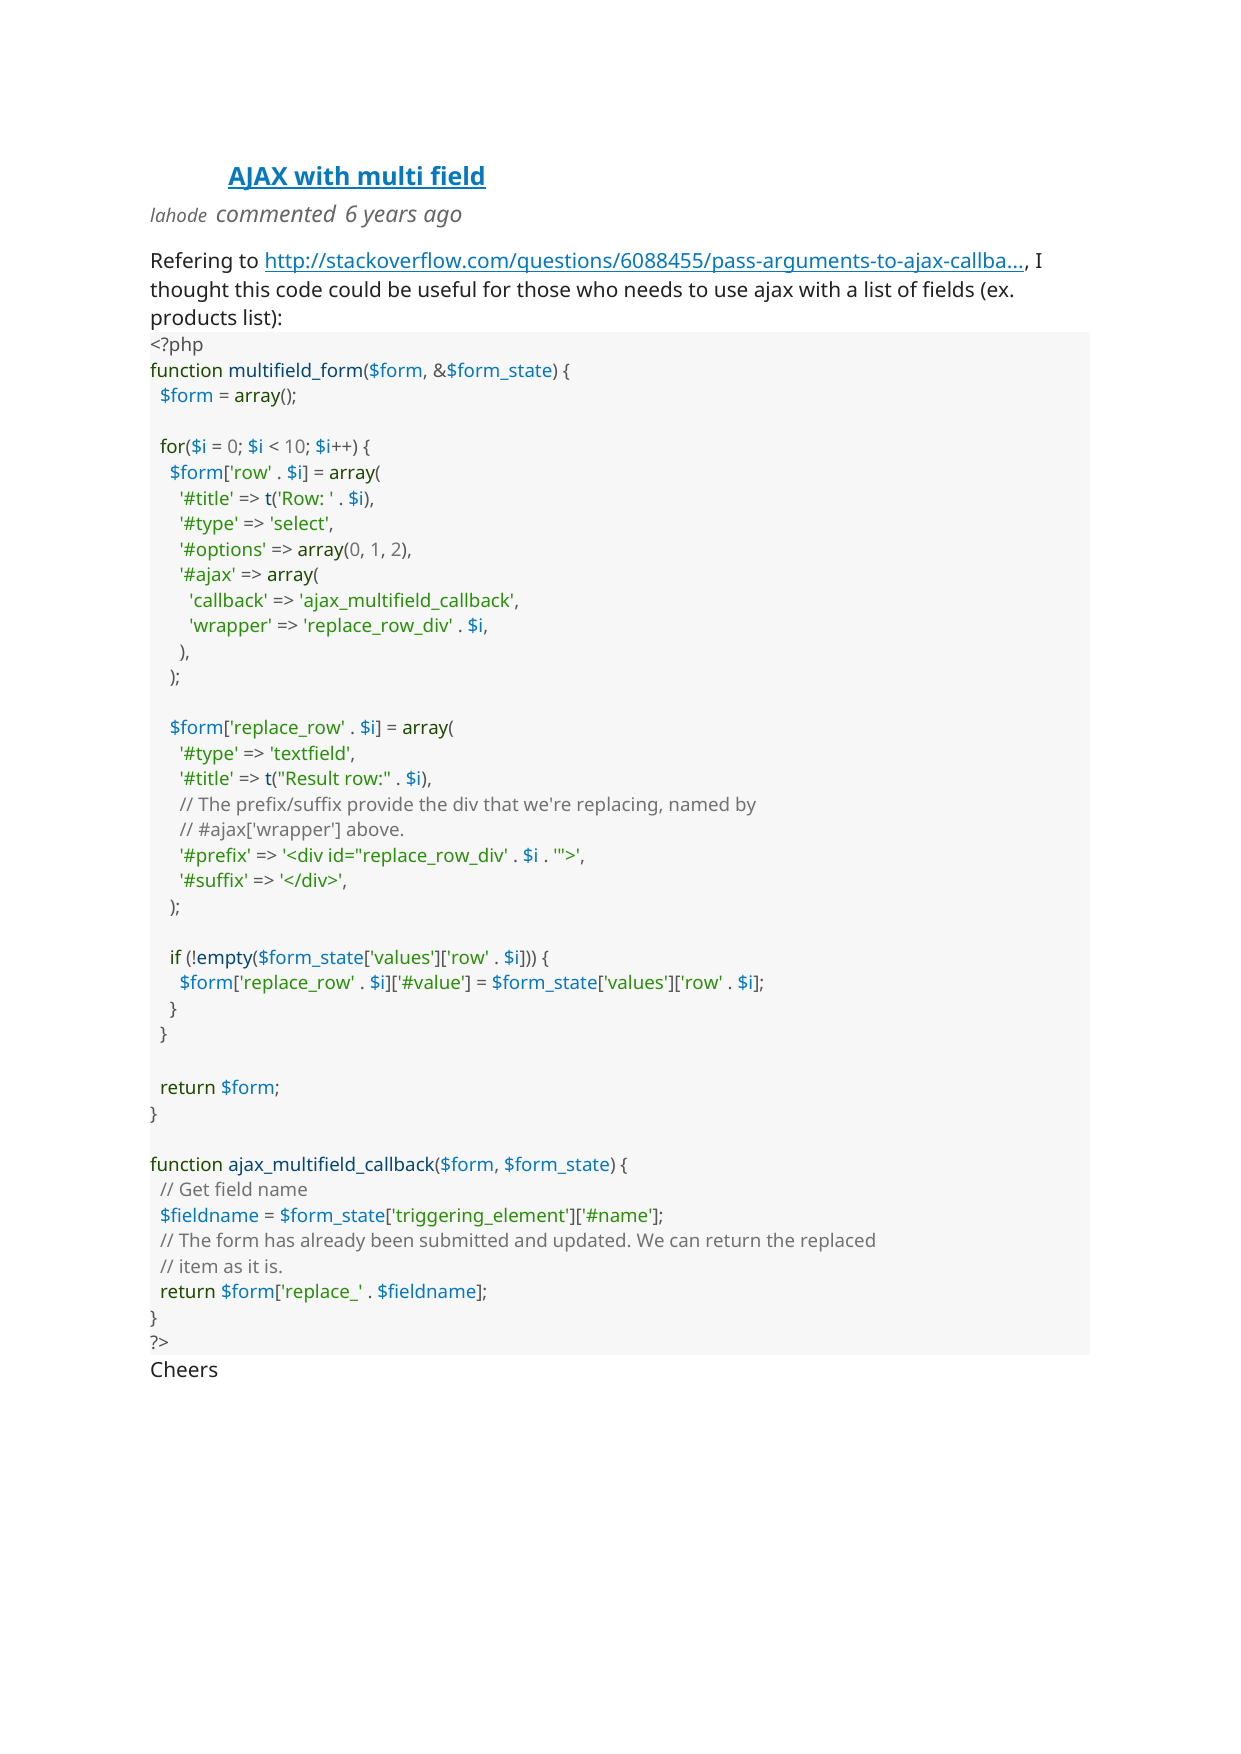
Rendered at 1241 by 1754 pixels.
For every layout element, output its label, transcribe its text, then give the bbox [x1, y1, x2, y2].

text function multifield_form($form, &$form_state) { [150, 357, 1090, 383]
text $fieldname = $form_state['triggering_element']['#name']; [150, 1202, 1090, 1227]
text return $form; [150, 1074, 1090, 1100]
text '#suffix' => '</div>', [150, 868, 1090, 893]
text if (!empty($form_state['values']['row' . $i])) { [150, 944, 1090, 970]
text $form['replace_row' . $i] = array( [150, 714, 1090, 740]
text ?> [150, 1329, 1090, 1355]
text ); [150, 663, 1090, 689]
text } [150, 1304, 1090, 1329]
text // #ajax['wrapper'] above. [150, 817, 1090, 842]
text <?php [150, 332, 1090, 357]
text } [150, 1021, 1090, 1046]
text 'wrapper' => 'replace_row_div' . $i, [150, 612, 1090, 638]
text $form['row' . $i] = array( [150, 459, 1090, 485]
text '#prefix' => '<div id="replace_row_div' . $i . '">', [150, 842, 1090, 868]
text $form['replace_row' . $i]['#value'] = $form_state['values']['row' . $i]; [150, 970, 1090, 995]
text // item as it is. [150, 1253, 1090, 1278]
text '#type' => 'select', [150, 510, 1090, 536]
text lahode commented 6 years ago [150, 192, 1090, 230]
text ); [150, 893, 1090, 919]
text 'callback' => 'ajax_multifield_callback', [150, 587, 1090, 612]
text ), [150, 638, 1090, 663]
text } [150, 1100, 1090, 1125]
text '#title' => t("Result row:" . $i), [150, 766, 1090, 791]
text // The prefix/suffix provide the div that we're replacing, named by [150, 791, 1090, 817]
text AJAX with multi field [228, 150, 1090, 192]
text // Get field name [150, 1176, 1090, 1202]
text // The form has already been submitted and updated. We can return the replaced [150, 1227, 1090, 1253]
text $form = array(); [150, 383, 1090, 408]
text '#options' => array(0, 1, 2), [150, 536, 1090, 561]
text for($i = 0; $i < 10; $i++) { [150, 434, 1090, 459]
text Refering to http://stackoverflow.com/questions/6088455/pass-arguments-to-ajax-callba..., I thought this code could be useful for those who needs to use ajax with a list of fields (ex. products list): [150, 246, 1090, 332]
text Cheers [150, 1355, 1090, 1383]
text function ajax_multifield_callback($form, $form_state) { [150, 1151, 1090, 1176]
text return $form['replace_' . $fieldname]; [150, 1278, 1090, 1304]
text '#ajax' => array( [150, 561, 1090, 587]
text '#type' => 'textfield', [150, 740, 1090, 766]
text '#title' => t('Row: ' . $i), [150, 485, 1090, 510]
text } [150, 995, 1090, 1021]
